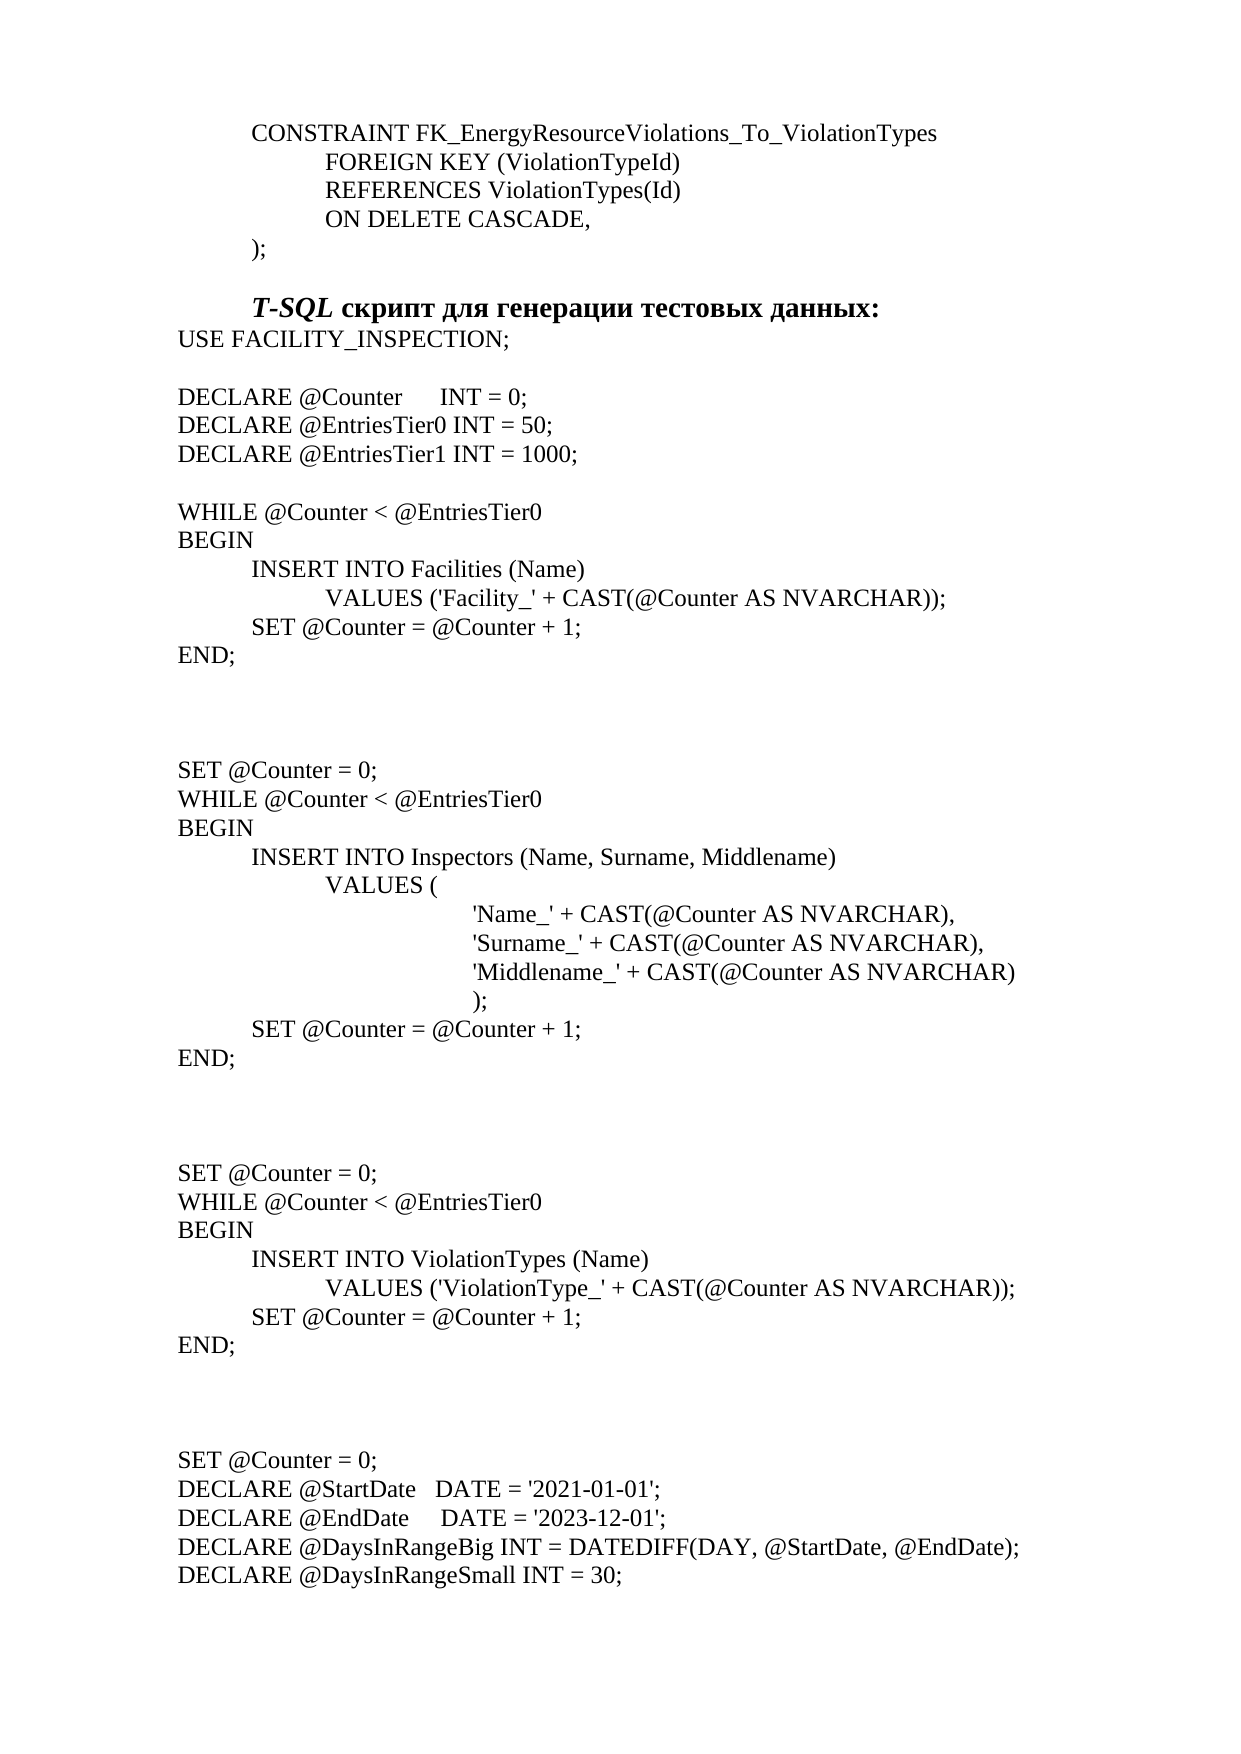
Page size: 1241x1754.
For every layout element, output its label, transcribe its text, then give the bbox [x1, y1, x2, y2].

text FOREIGN KEY (ViolationTypeId) [177, 147, 1181, 176]
text DECLARE @Counter INT = 0; [177, 382, 1181, 410]
text END; [177, 1330, 1181, 1359]
text DECLARE @DaysInRangeBig INT = DATEDIFF(DAY, @StartDate, @EndDate); [177, 1532, 1181, 1560]
text BEGIN [177, 813, 1181, 842]
text BEGIN [177, 525, 1181, 554]
text DECLARE @EntriesTier1 INT = 1000; [177, 439, 1181, 468]
text INSERT INTO ViolationTypes (Name) [177, 1244, 1181, 1273]
text VALUES ( [177, 870, 1181, 899]
text ON DELETE CASCADE, [177, 204, 1181, 233]
text SET @Counter = 0; [177, 755, 1181, 784]
text 'Middlename_' + CAST(@Counter AS NVARCHAR) [177, 957, 1181, 985]
text SET @Counter = 0; [177, 1445, 1181, 1474]
text SET @Counter = @Counter + 1; [177, 1014, 1181, 1043]
text DECLARE @EndDate DATE = '2023-12-01'; [177, 1503, 1181, 1532]
text END; [177, 1043, 1181, 1072]
text WHILE @Counter < @EntriesTier0 [177, 1187, 1181, 1215]
text REFERENCES ViolationTypes(Id) [177, 176, 1181, 204]
text SET @Counter = @Counter + 1; [177, 1302, 1181, 1330]
text DECLARE @StartDate DATE = '2021-01-01'; [177, 1474, 1181, 1503]
text USE FACILITY_INSPECTION; [177, 324, 1181, 353]
text 'Surname_' + CAST(@Counter AS NVARCHAR), [177, 928, 1181, 957]
text 'Name_' + CAST(@Counter AS NVARCHAR), [177, 899, 1181, 928]
text ); [177, 233, 1181, 262]
text END; [177, 640, 1181, 669]
text SET @Counter = 0; [177, 1158, 1181, 1187]
text VALUES ('Facility_' + CAST(@Counter AS NVARCHAR)); [177, 583, 1181, 612]
text SET @Counter = @Counter + 1; [177, 612, 1181, 640]
text CONSTRAINT FK_EnergyResourceViolations_To_ViolationTypes [177, 118, 1181, 147]
text INSERT INTO Inspectors (Name, Surname, Middlename) [177, 842, 1181, 870]
text INSERT INTO Facilities (Name) [177, 554, 1181, 583]
text T-SQL скрипт для генерации тестовых данных: [177, 291, 1181, 324]
text WHILE @Counter < @EntriesTier0 [177, 784, 1181, 813]
text VALUES ('ViolationType_' + CAST(@Counter AS NVARCHAR)); [177, 1273, 1181, 1302]
text WHILE @Counter < @EntriesTier0 [177, 497, 1181, 525]
text ); [177, 985, 1181, 1014]
text DECLARE @DaysInRangeSmall INT = 30; [177, 1560, 1181, 1589]
text DECLARE @EntriesTier0 INT = 50; [177, 410, 1181, 439]
text BEGIN [177, 1215, 1181, 1244]
